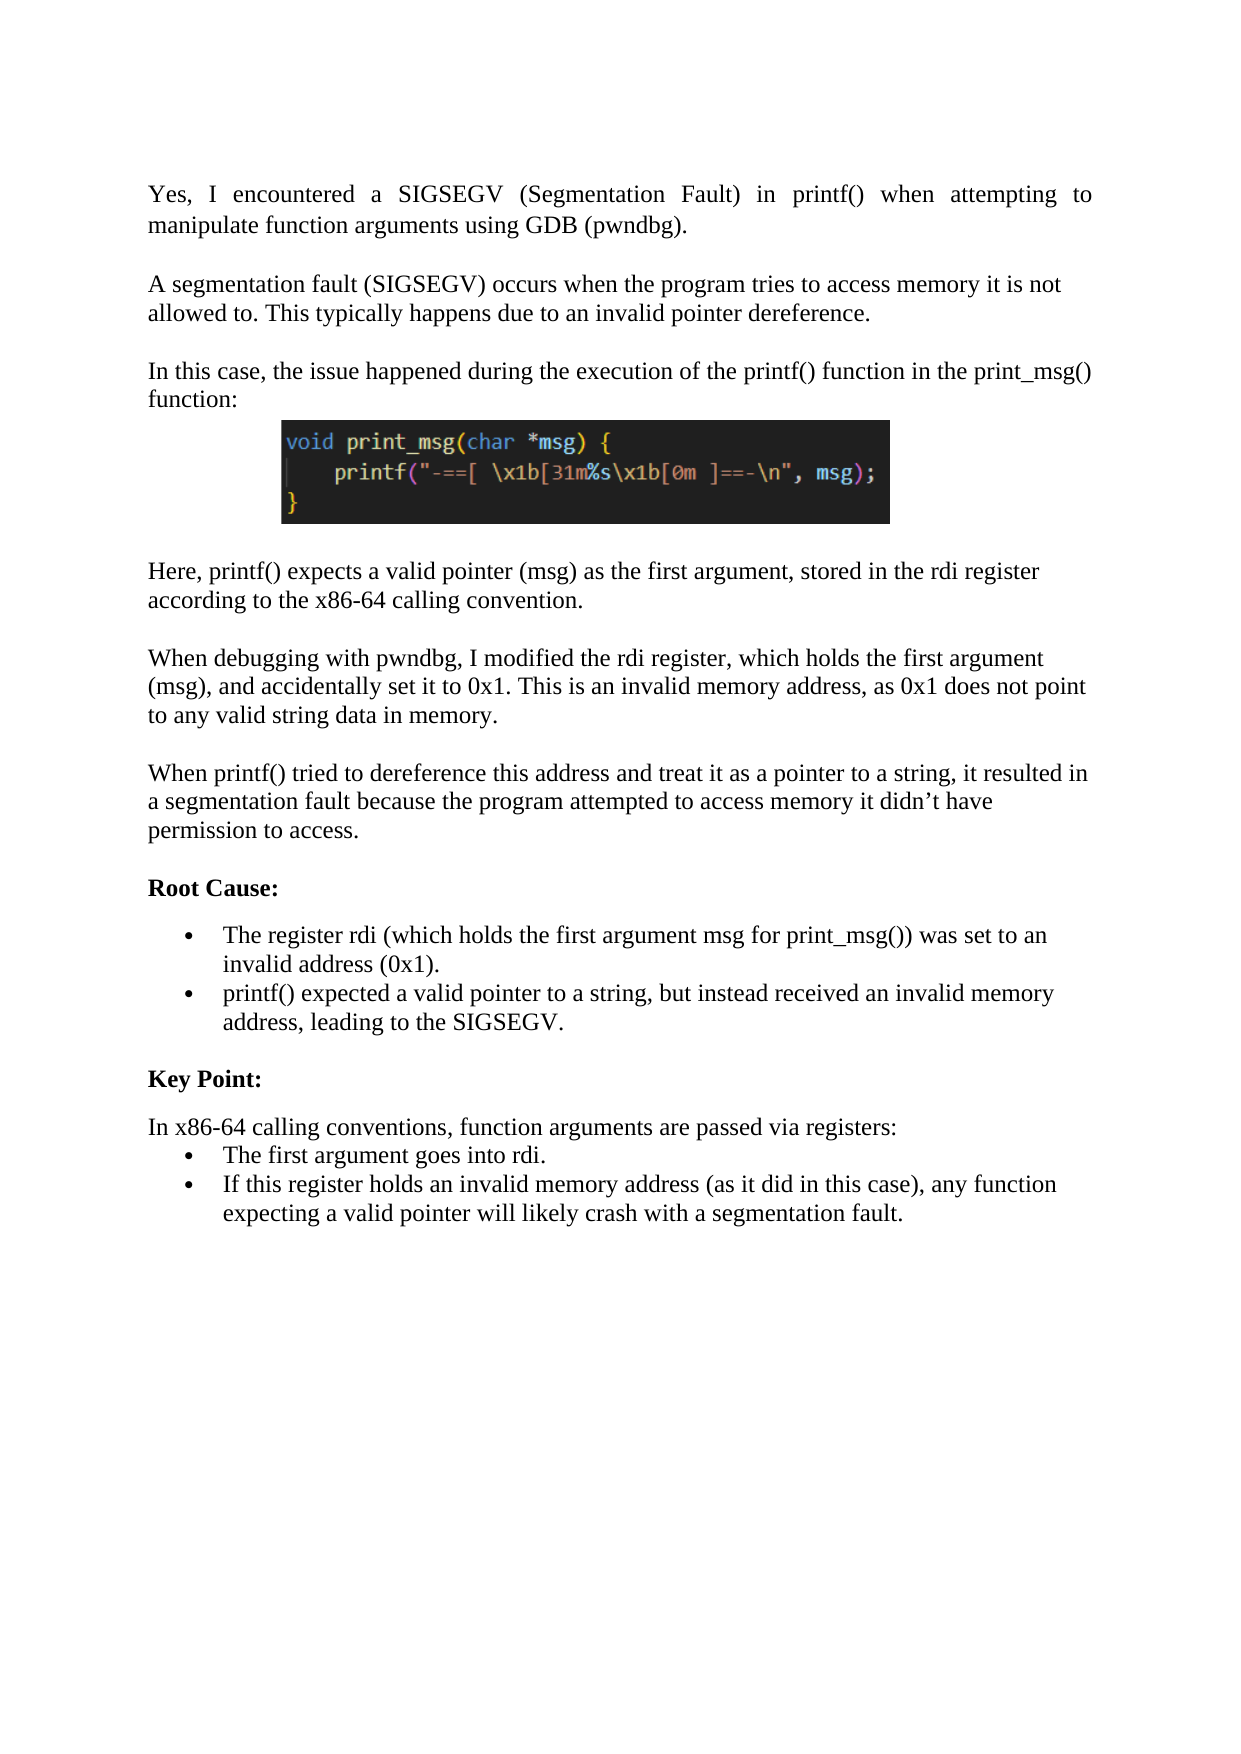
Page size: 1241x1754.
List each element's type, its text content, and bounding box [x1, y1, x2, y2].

picture [281, 420, 890, 524]
list printf() expected a valid pointer to a string, but instead received an invalid memory address, leading to the SIGSEGV. [185, 978, 1093, 1035]
text Key Point: [148, 1064, 1093, 1093]
text Here, printf() expects a valid pointer (msg) as the first argument, stored in the rdi register according to the x86-64 calling convention. [148, 556, 1093, 614]
text When printf() tried to dereference this address and treat it as a pointer to a string, it resulted in a segmentation fault because the program attempted to access memory it didn’t have permission to access. [148, 758, 1093, 844]
text In this case, the issue happened during the execution of the printf() function in the print_msg() function: [148, 356, 1093, 413]
text In x86-64 calling conventions, function arguments are passed via registers: [148, 1112, 1093, 1141]
text When debugging with pwndbg, I modified the rdi register, which holds the first argument (msg), and accidentally set it to 0x1. This is an invalid memory address, as 0x1 does not point to any valid string data in memory. [148, 643, 1093, 729]
list The first argument goes into rdi. [185, 1141, 1093, 1169]
list The register rdi (which holds the first argument msg for print_msg()) was set to an invalid address (0x1). [185, 920, 1093, 978]
text Yes, I encountered a SIGSEGV (Segmentation Fault) in printf() when attempting to manipulate function arguments using GDB (pwndbg). [148, 179, 1093, 238]
text Root Cause: [148, 873, 1093, 901]
list If this register holds an invalid memory address (as it did in this case), any function expecting a valid pointer will likely crash with a segmentation fault. [185, 1169, 1093, 1227]
text A segmentation fault (SIGSEGV) occurs when the program tries to access memory it is not allowed to. This typically happens due to an invalid pointer dereference. [148, 269, 1093, 327]
